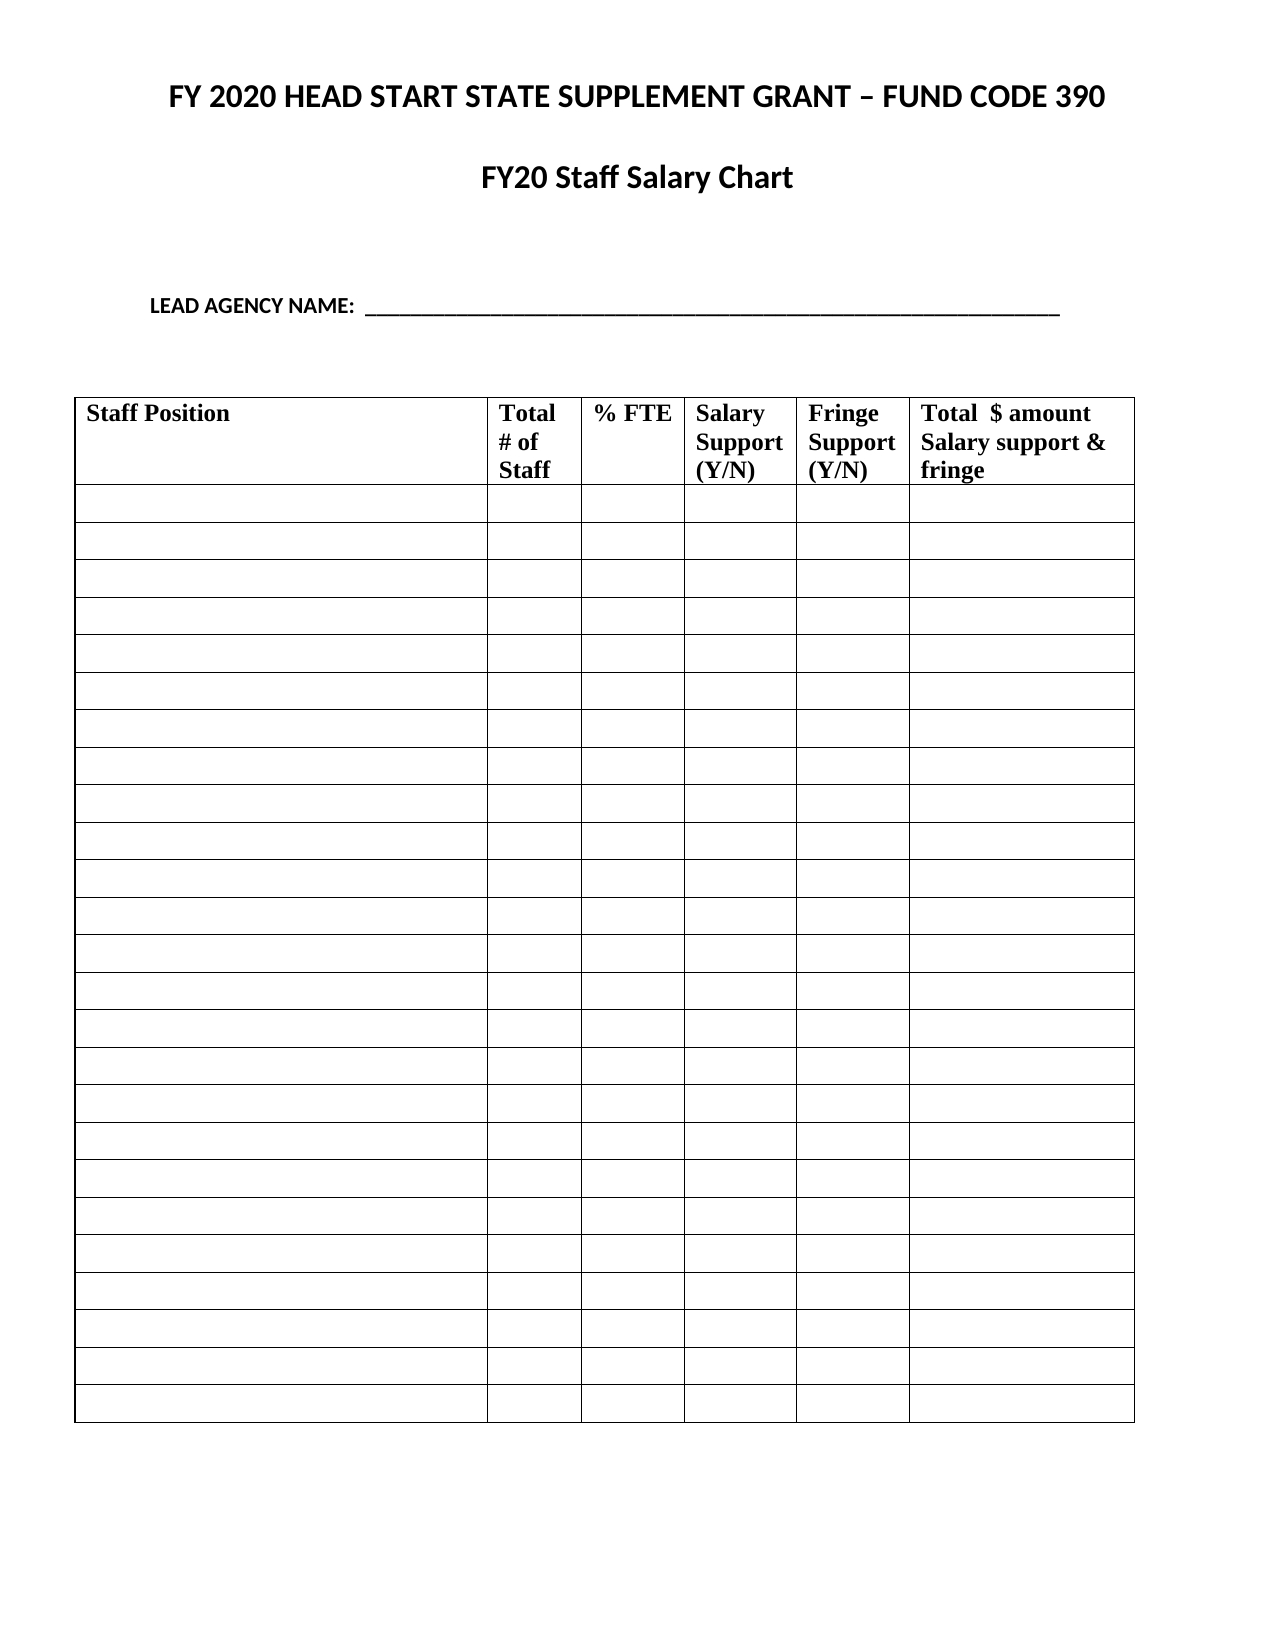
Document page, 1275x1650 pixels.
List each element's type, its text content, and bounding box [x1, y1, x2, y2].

table_cell [76, 560, 487, 597]
table_cell [582, 1010, 684, 1047]
table_cell [582, 1273, 684, 1309]
text LEAD AGENCY NAME: _____________________________________________________________ [150, 291, 1125, 319]
table_cell [797, 523, 909, 559]
table_cell [910, 1123, 1134, 1159]
table_cell [797, 1160, 909, 1197]
table_cell [76, 1123, 487, 1159]
table_cell [797, 1123, 909, 1159]
table_cell [76, 1010, 487, 1047]
table_cell [76, 598, 487, 634]
table_cell [797, 1235, 909, 1272]
table_cell [488, 748, 581, 784]
table_header % FTE [582, 398, 684, 484]
table_cell [488, 485, 581, 522]
table_cell [488, 1123, 581, 1159]
table_cell [685, 598, 796, 634]
table_cell [76, 823, 487, 859]
table_cell [582, 485, 684, 522]
table_cell [685, 485, 796, 522]
table_cell [76, 523, 487, 559]
table_cell [76, 898, 487, 934]
table_cell [76, 1235, 487, 1272]
table_cell [910, 485, 1134, 522]
table_cell [582, 973, 684, 1009]
table_cell [797, 485, 909, 522]
table_cell [685, 1010, 796, 1047]
table_cell [685, 1310, 796, 1347]
table_cell [685, 898, 796, 934]
table_cell [685, 1385, 796, 1422]
table_cell [488, 710, 581, 747]
table_cell [76, 1085, 487, 1122]
table_cell [910, 1085, 1134, 1122]
table_cell [797, 898, 909, 934]
table_cell [910, 973, 1134, 1009]
table_cell [910, 635, 1134, 672]
table_cell [910, 1310, 1134, 1347]
table_cell [910, 748, 1134, 784]
table_cell [488, 1198, 581, 1234]
table_cell [582, 860, 684, 897]
table_cell [797, 1010, 909, 1047]
table_cell [685, 860, 796, 897]
table_cell [582, 898, 684, 934]
table_cell [685, 1048, 796, 1084]
table_cell [910, 523, 1134, 559]
table_cell [685, 1235, 796, 1272]
table_cell [910, 898, 1134, 934]
table_header Salary Support (Y/N) [685, 398, 796, 484]
table_cell [685, 1348, 796, 1384]
table_cell [797, 598, 909, 634]
table_cell [685, 973, 796, 1009]
table_cell [797, 935, 909, 972]
table_cell [488, 1348, 581, 1384]
table_cell [797, 1348, 909, 1384]
table_cell [488, 973, 581, 1009]
table_header Fringe Support (Y/N) [797, 398, 909, 484]
table_cell [76, 1273, 487, 1309]
table_cell [582, 785, 684, 822]
table_cell [488, 1235, 581, 1272]
table_cell [910, 560, 1134, 597]
table_cell [488, 1160, 581, 1197]
table_cell [910, 1198, 1134, 1234]
table_cell [76, 860, 487, 897]
table_cell [582, 935, 684, 972]
table_cell [76, 785, 487, 822]
table_cell [685, 935, 796, 972]
table_cell [582, 1310, 684, 1347]
table_cell [685, 560, 796, 597]
table_cell [685, 823, 796, 859]
table_cell [582, 598, 684, 634]
table_cell [76, 1198, 487, 1234]
table_cell [488, 785, 581, 822]
table_cell [910, 710, 1134, 747]
table_cell [797, 1310, 909, 1347]
table_cell [685, 785, 796, 822]
table_cell [582, 673, 684, 709]
table_cell [797, 748, 909, 784]
table_cell [910, 1385, 1134, 1422]
table_cell [76, 973, 487, 1009]
table_cell [76, 1310, 487, 1347]
table_cell [488, 823, 581, 859]
table_cell [910, 598, 1134, 634]
table_cell [76, 1385, 487, 1422]
table_cell [582, 1348, 684, 1384]
table_cell [488, 598, 581, 634]
table_cell [797, 560, 909, 597]
table_cell [797, 1048, 909, 1084]
table_cell [488, 1010, 581, 1047]
table_cell [76, 748, 487, 784]
table_cell [685, 748, 796, 784]
table_cell [582, 635, 684, 672]
table_cell [685, 1085, 796, 1122]
table_cell [76, 710, 487, 747]
table_cell [910, 785, 1134, 822]
table_cell [910, 860, 1134, 897]
table_cell [910, 1160, 1134, 1197]
table_cell [76, 1048, 487, 1084]
table_cell [488, 935, 581, 972]
table_cell [488, 1385, 581, 1422]
table_cell [910, 935, 1134, 972]
table_cell [910, 1048, 1134, 1084]
table_cell [582, 560, 684, 597]
table_cell [685, 523, 796, 559]
table_cell [910, 673, 1134, 709]
table_cell [488, 673, 581, 709]
table_cell [582, 1123, 684, 1159]
table_cell [797, 973, 909, 1009]
table_cell [488, 1048, 581, 1084]
table_cell [76, 1160, 487, 1197]
table_header Total $ amount Salary support & fringe [910, 398, 1134, 484]
table_cell [582, 1198, 684, 1234]
table_cell [76, 635, 487, 672]
table_cell [685, 1198, 796, 1234]
table_cell [910, 1235, 1134, 1272]
table_cell [685, 1160, 796, 1197]
table_cell [910, 1348, 1134, 1384]
table_cell [797, 785, 909, 822]
table_cell [76, 485, 487, 522]
table_cell [797, 1385, 909, 1422]
table_cell [582, 1385, 684, 1422]
table_cell [582, 523, 684, 559]
table_cell [582, 1235, 684, 1272]
table_cell [797, 635, 909, 672]
table_cell [797, 673, 909, 709]
table_cell [582, 1085, 684, 1122]
table_cell [582, 710, 684, 747]
table_cell [910, 823, 1134, 859]
table_cell [797, 1198, 909, 1234]
table_cell [582, 748, 684, 784]
table_cell [582, 823, 684, 859]
table_cell [797, 1273, 909, 1309]
table_cell [76, 935, 487, 972]
table_cell [685, 1123, 796, 1159]
table_cell [488, 860, 581, 897]
table_cell [910, 1010, 1134, 1047]
table_cell [488, 635, 581, 672]
table_cell [76, 1348, 487, 1384]
table_cell [488, 1273, 581, 1309]
table_cell [488, 560, 581, 597]
table_header Total # of Staff [488, 398, 581, 484]
table_cell [797, 860, 909, 897]
table_cell [488, 898, 581, 934]
table_cell [685, 1273, 796, 1309]
table_cell [582, 1048, 684, 1084]
table_cell [797, 710, 909, 747]
table_cell [76, 673, 487, 709]
table_cell [685, 673, 796, 709]
table_header Staff Position [76, 398, 487, 484]
table_cell [685, 635, 796, 672]
table_cell [488, 523, 581, 559]
table_cell [582, 1160, 684, 1197]
table_cell [488, 1085, 581, 1122]
table_cell [797, 1085, 909, 1122]
table_cell [910, 1273, 1134, 1309]
table_cell [797, 823, 909, 859]
table_cell [685, 710, 796, 747]
table_cell [488, 1310, 581, 1347]
